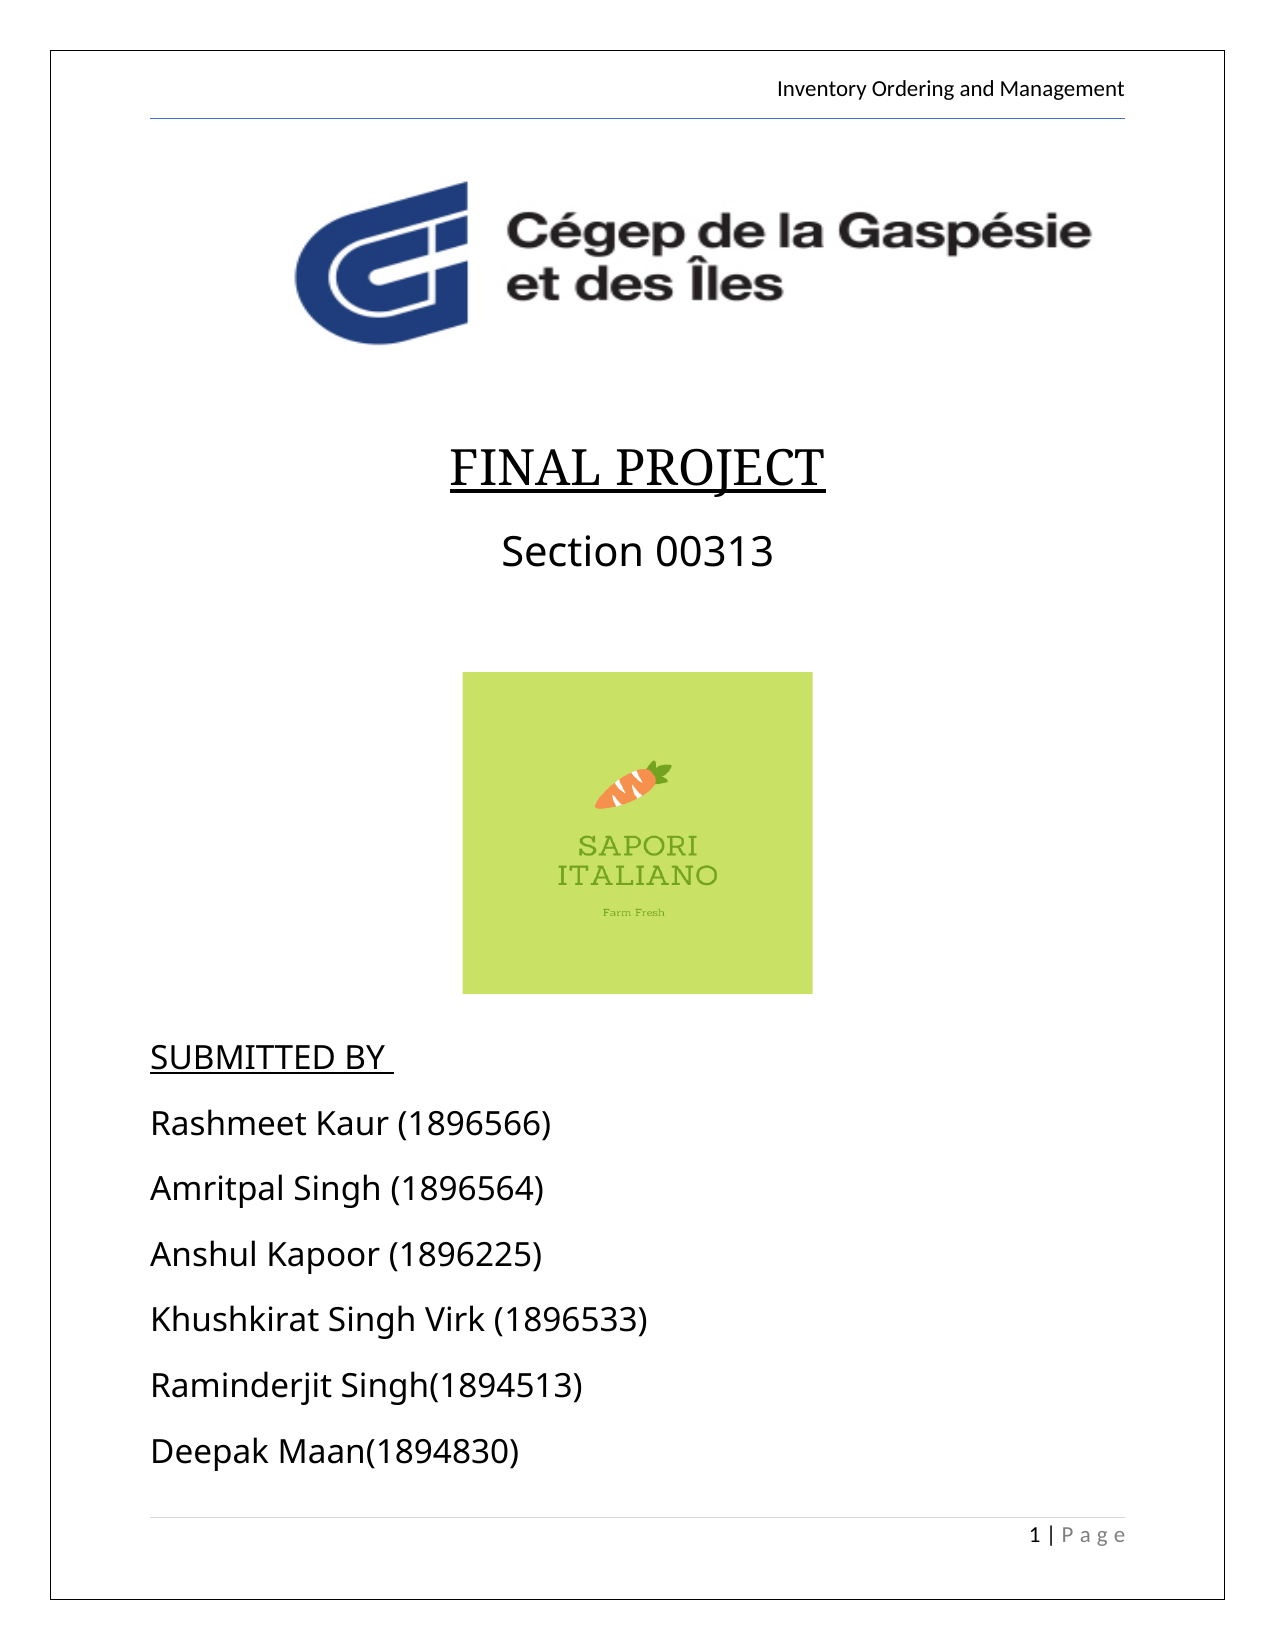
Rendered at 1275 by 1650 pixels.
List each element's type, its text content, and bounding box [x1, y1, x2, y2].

text Rashmeet Kaur (1896566) [150, 1099, 1125, 1145]
text Deepak Maan(1894830) [150, 1427, 1125, 1473]
picture [462, 672, 813, 994]
text Amritpal Singh (1896564) [150, 1165, 1125, 1210]
picture [150, 150, 1136, 414]
text FINAL PROJECT [150, 432, 1125, 500]
text Khushkirat Singh Virk (1896533) [150, 1296, 1125, 1342]
text Raminderjit Singh(1894513) [150, 1362, 1125, 1407]
text Anshul Kapoor (1896225) [150, 1231, 1125, 1276]
text SUBMITTED BY [150, 1034, 1125, 1079]
text Section 00313 [150, 522, 1125, 579]
